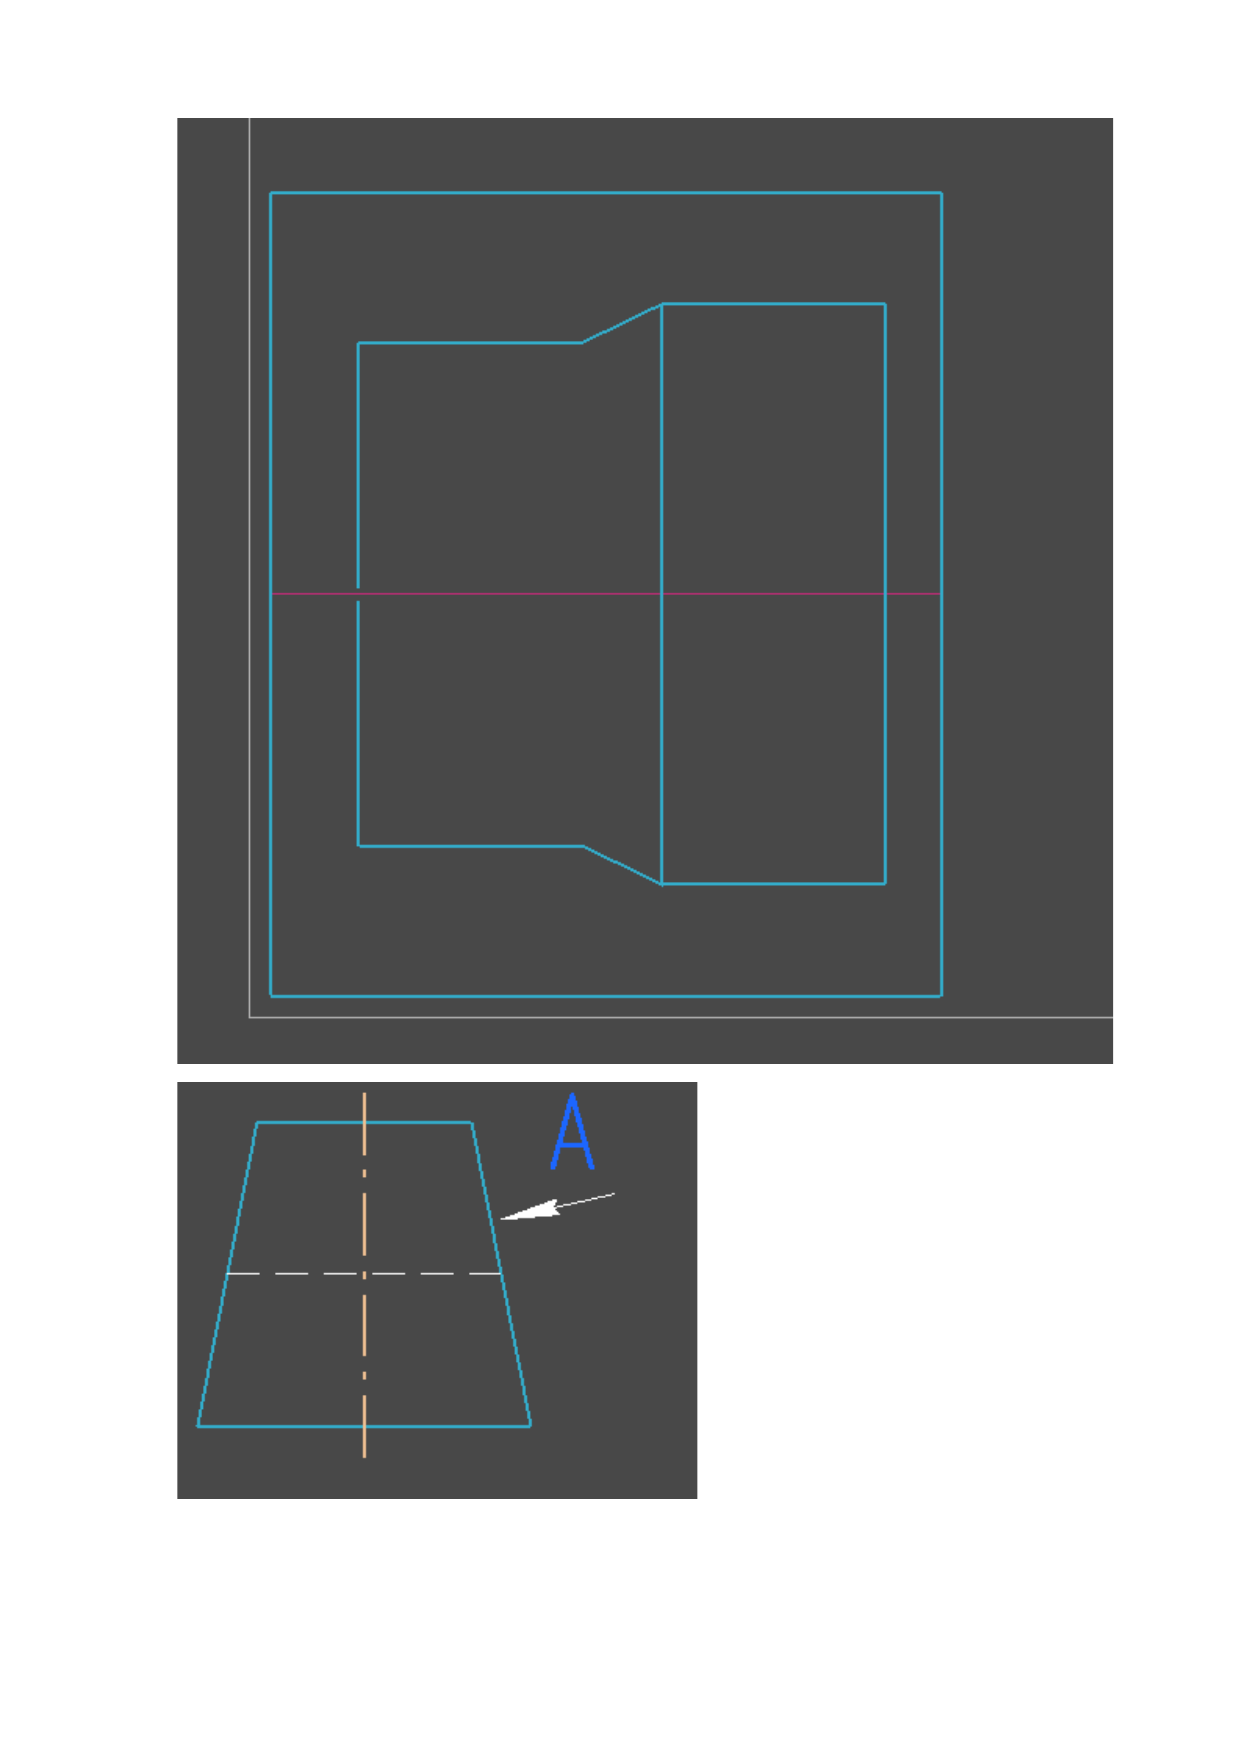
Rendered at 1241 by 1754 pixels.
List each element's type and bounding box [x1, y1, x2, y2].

picture [177, 118, 1114, 1064]
picture [177, 1082, 698, 1499]
